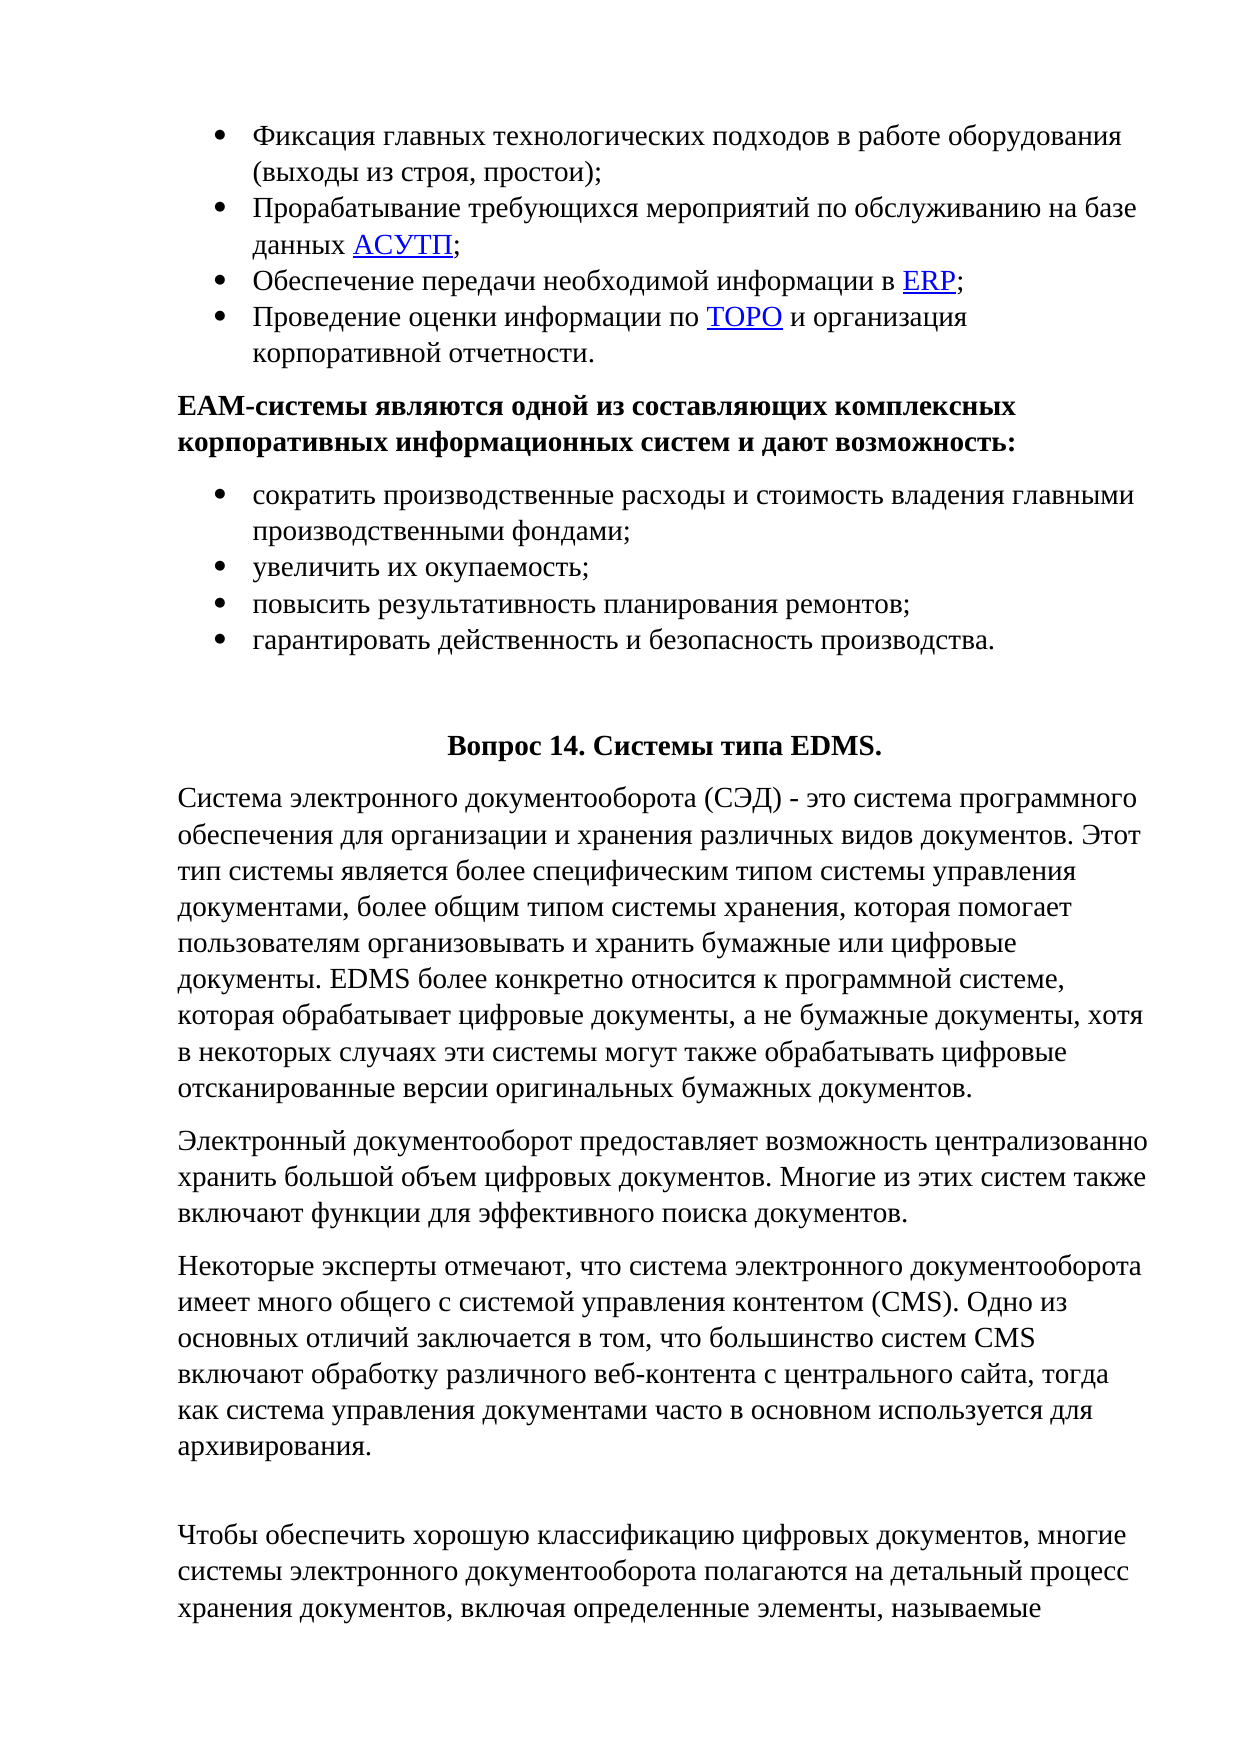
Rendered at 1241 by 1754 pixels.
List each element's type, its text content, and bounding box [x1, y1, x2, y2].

list Обеспечение передачи необходимой информации в ERP; [215, 263, 1152, 297]
text Система электронного документооборота (СЭД) - это система программного обеспечения для организации и хранения различных видов документов. Этот тип системы является более специфическим типом системы управления документами, более общим типом системы хранения, которая помогает пользователям организовывать и хранить бумажные или цифровые документы. EDMS более конкретно относится к программной системе, которая обрабатывает цифровые документы, а не бумажные документы, хотя в некоторых случаях эти системы могут также обрабатывать цифровые отсканированные версии оригинальных бумажных документов. [177, 781, 1152, 1103]
list Прорабатывание требующихся мероприятий по обслуживанию на базе данных АСУТП; [215, 191, 1152, 260]
list сократить производственные расходы и стоимость владения главными производственными фондами; [215, 477, 1152, 547]
text Некоторые эксперты отмечают, что система электронного документооборота имеет много общего с системой управления контентом (CMS). Одно из основных отличий заключается в том, что большинство систем CMS включают обработку различного веб-контента с центрального сайта, тогда как система управления документами часто в основном используется для архивирования. [177, 1248, 1152, 1462]
text Вопрос 14. Системы типа EDMS. [177, 728, 1152, 761]
list гарантировать действенность и безопасность производства. [215, 622, 1152, 656]
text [177, 1481, 1152, 1623]
list увеличить их окупаемость; [215, 549, 1152, 583]
list Проведение оценки информации по ТОРО и организация корпоративной отчетности. [215, 299, 1152, 369]
text EAM-системы являются одной из составляющих комплексных корпоративных информационных систем и дают возможность: [177, 388, 1152, 458]
list повысить результативность планирования ремонтов; [215, 586, 1152, 619]
list Фиксация главных технологических подходов в работе оборудования (выходы из строя, простои); [215, 118, 1152, 188]
text Электронный документооборот предоставляет возможность централизованно хранить большой объем цифровых документов. Многие из этих систем также включают функции для эффективного поиска документов. [177, 1123, 1152, 1228]
